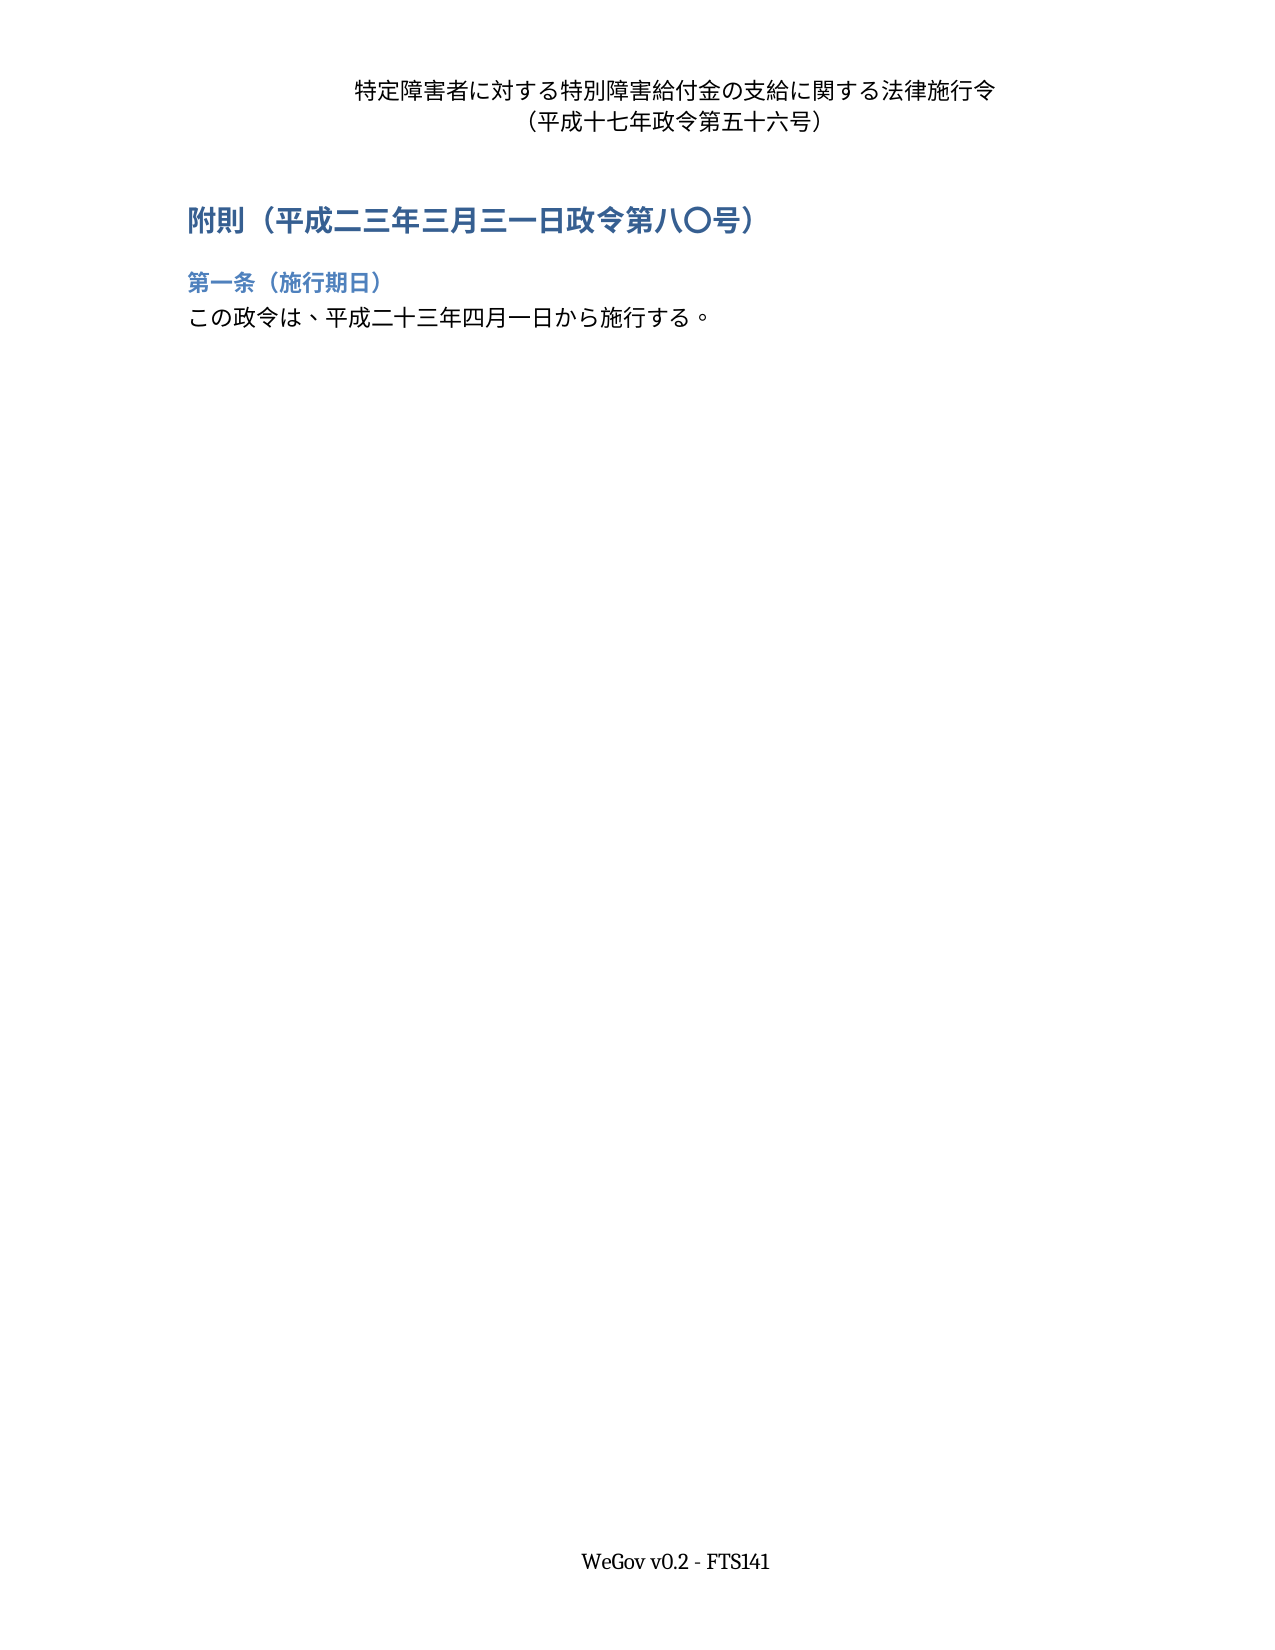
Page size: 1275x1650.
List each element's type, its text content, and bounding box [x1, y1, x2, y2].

text この政令は、平成二十三年四月一日から施行する。 [187, 302, 1087, 334]
subtitle 第一条（施行期日） [187, 266, 1087, 298]
subtitle 附則（平成二三年三月三一日政令第八〇号） [187, 200, 1087, 240]
